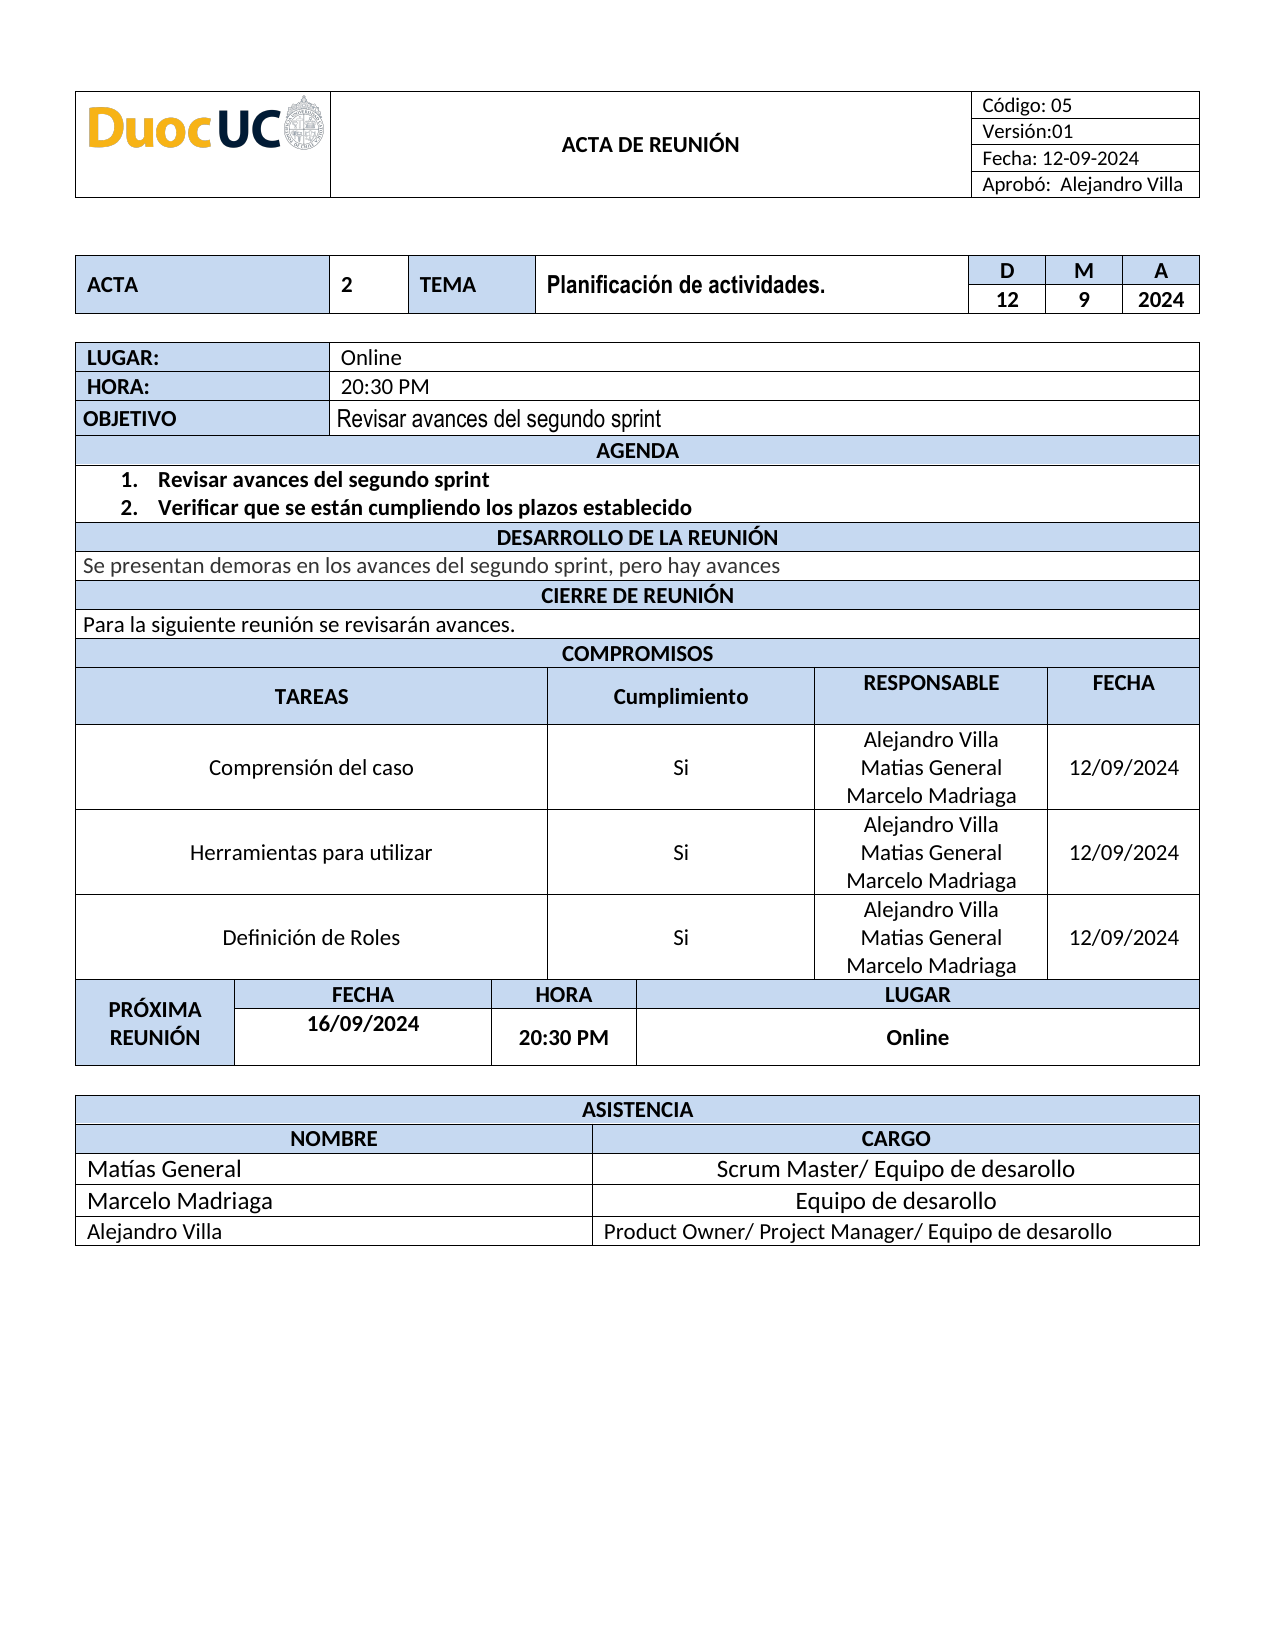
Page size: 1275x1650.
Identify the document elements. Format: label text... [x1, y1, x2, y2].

table_cell COMPROMISOS [76, 639, 1199, 667]
table_cell Alejandro Villa Matias General Marcelo Madriaga [815, 810, 1047, 894]
table_cell 2024 [1123, 285, 1199, 313]
table_header M [1046, 256, 1122, 284]
table_cell Si [548, 810, 814, 894]
table_cell Herramientas para utilizar [76, 810, 547, 894]
table_cell CIERRE DE REUNIÓN [76, 581, 1199, 609]
table_cell CARGO [593, 1125, 1199, 1153]
table_cell TAREAS [76, 668, 547, 724]
table_cell Scrum Master/ Equipo de desarollo [593, 1154, 1199, 1184]
table_cell Alejandro Villa Matias General Marcelo Madriaga [815, 895, 1047, 979]
table_cell Revisar avances del segundo sprint [330, 401, 1199, 435]
table_header ACTA [76, 256, 329, 313]
table_cell Si [548, 895, 814, 979]
table_cell 20:30 PM [330, 372, 1199, 400]
table_cell OBJETIVO [76, 401, 329, 435]
table_header D [969, 256, 1045, 284]
table_cell 12/09/2024 [1048, 725, 1199, 809]
table_cell DESARROLLO DE LA REUNIÓN [76, 523, 1199, 551]
table_cell HORA [492, 980, 636, 1008]
table_header A [1123, 256, 1199, 284]
table_cell Marcelo Madriaga [76, 1185, 592, 1216]
table_cell LUGAR [637, 980, 1199, 1008]
table_cell Matías General [76, 1154, 592, 1184]
table_cell Equipo de desarollo [593, 1185, 1199, 1216]
table_cell Revisar avances del segundo sprint Verificar que se están cumpliendo los plazos establecido [76, 466, 1199, 522]
table_cell 12 [969, 285, 1045, 313]
table_cell FECHA [235, 980, 491, 1008]
table_cell Se presentan demoras en los avances del segundo sprint, pero hay avances [76, 552, 1199, 580]
table_cell Product Owner/ Project Manager/ Equipo de desarollo [593, 1217, 1199, 1245]
table_cell 9 [1046, 285, 1122, 313]
table_cell 12/09/2024 [1048, 895, 1199, 979]
table_cell HORA: [76, 372, 329, 400]
table_header 2 [330, 256, 408, 313]
table_header TEMA [409, 256, 535, 313]
table_header Planificación de actividades. [536, 256, 968, 313]
table_cell Alejandro Villa [76, 1217, 592, 1245]
table_header ASISTENCIA [76, 1096, 1199, 1123]
table_cell Cumplimiento [548, 668, 814, 724]
table_cell RESPONSABLE [815, 668, 1047, 724]
table_cell PRÓXIMA REUNIÓN [76, 980, 234, 1065]
table_cell Para la siguiente reunión se revisarán avances. [76, 610, 1199, 638]
table_header Online [330, 343, 1199, 371]
table_cell Definición de Roles [76, 895, 547, 979]
table_cell AGENDA [76, 436, 1199, 464]
table_header LUGAR: [76, 343, 329, 371]
table_cell 20:30 PM [492, 1009, 636, 1065]
table_cell FECHA [1048, 668, 1199, 724]
table_cell NOMBRE [76, 1125, 592, 1153]
table_cell Comprensión del caso [76, 725, 547, 809]
table_cell 16/09/2024 [235, 1009, 491, 1065]
table_cell Si [548, 725, 814, 809]
picture [86, 92, 327, 153]
table_cell 12/09/2024 [1048, 810, 1199, 894]
table_cell Online [637, 1009, 1199, 1065]
table_cell Alejandro Villa Matias General Marcelo Madriaga [815, 725, 1047, 809]
